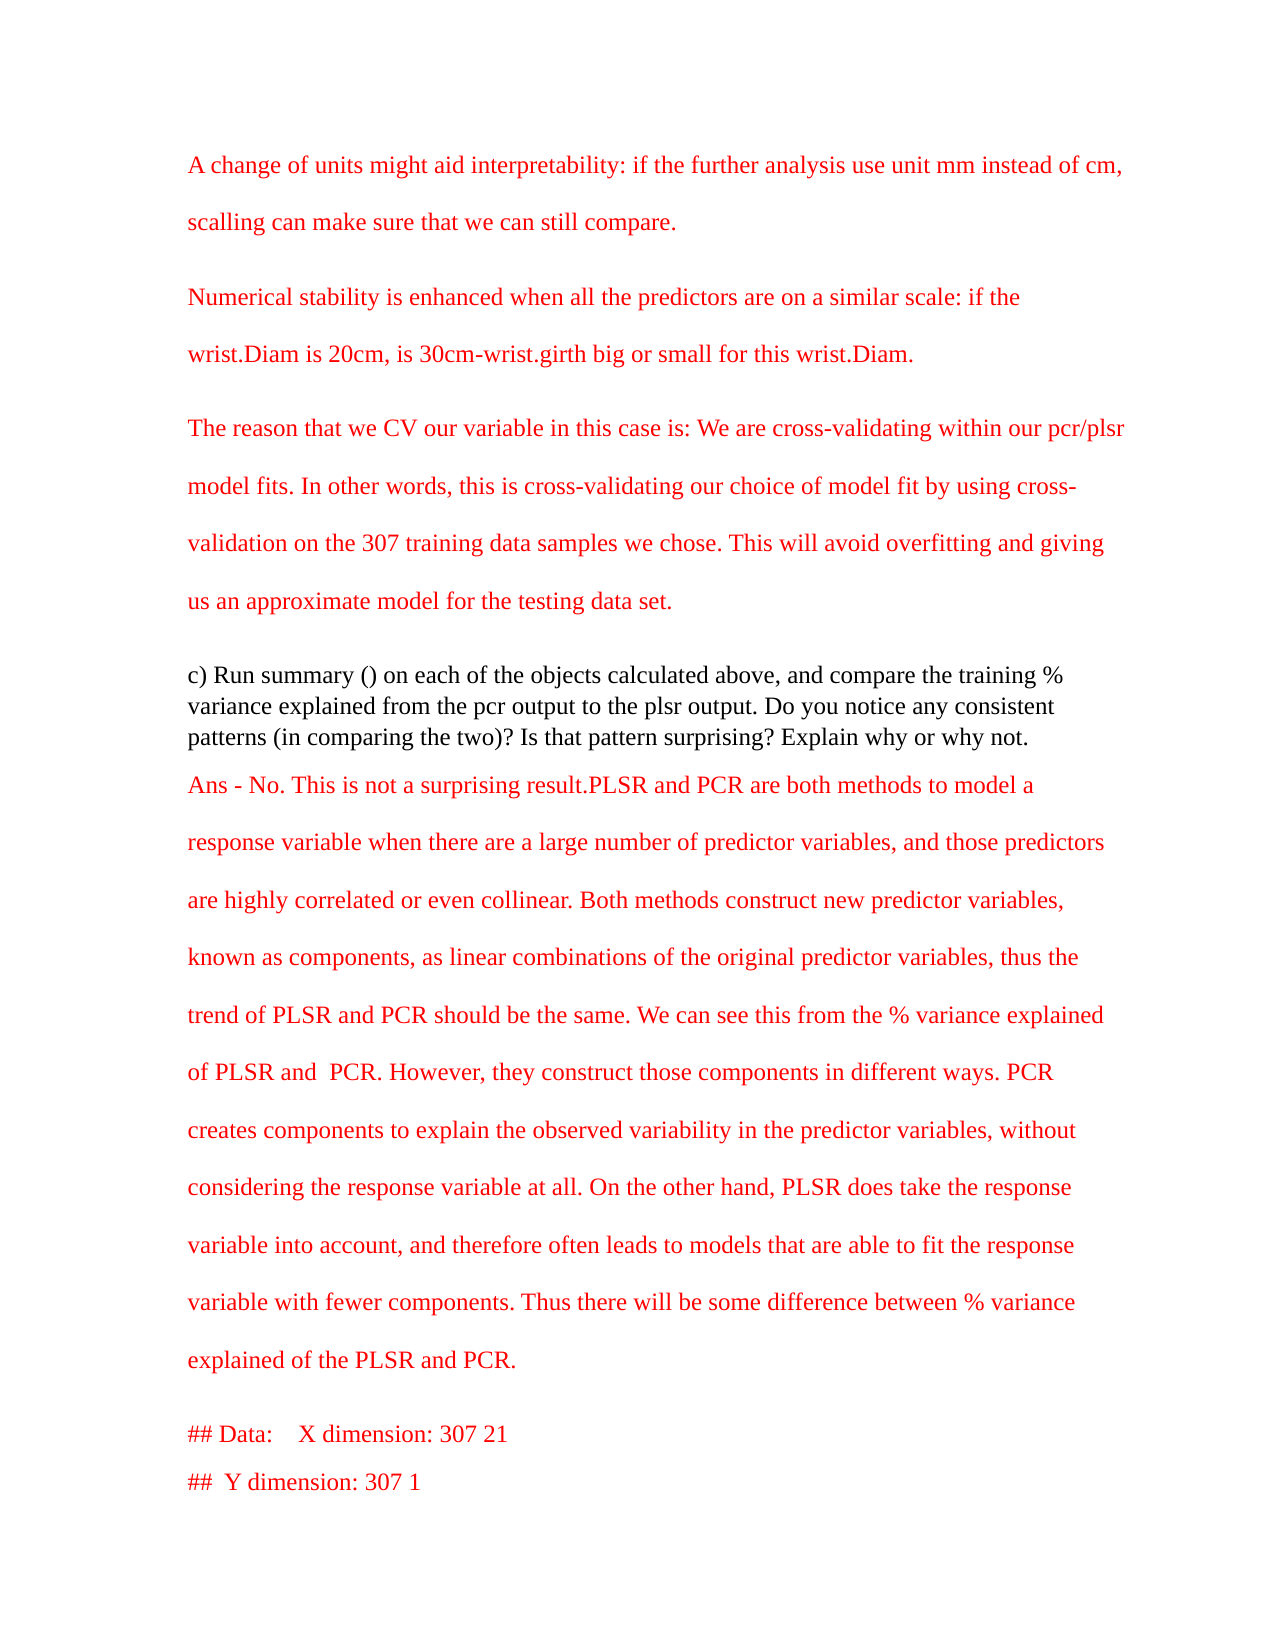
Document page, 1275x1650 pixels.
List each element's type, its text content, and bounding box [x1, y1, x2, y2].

text The reason that we CV our variable in this case is: We are cross-validating within our pcr/plsr model fits. In other words, this is cross-validating our choice of model fit by using cross-validation on the 307 training data samples we chose. This will avoid overfitting and giving us an approximate model for the testing data set. [187, 413, 1125, 614]
text Numerical stability is enhanced when all the predictors are on a similar scale: if the wrist.Diam is 20cm, is 30cm-wrist.girth big or small for this wrist.Diam. [187, 282, 1125, 368]
text A change of units might aid interpretability: if the further analysis use unit mm instead of cm, scalling can make sure that we can still compare. [187, 150, 1125, 236]
text ## Y dimension: 307 1 [187, 1467, 1125, 1495]
text c) Run summary () on each of the objects calculated above, and compare the training % variance explained from the pcr output to the plsr output. Do you notice any consistent patterns (in comparing the two)? Is that pattern surprising? Explain why or why not. [187, 660, 1125, 751]
text Ans - No. This is not a surprising result.PLSR and PCR are both methods to model a response variable when there are a large number of predictor variables, and those predictors are highly correlated or even collinear. Both methods construct new predictor variables, known as components, as linear combinations of the original predictor variables, thus the trend of PLSR and PCR should be the same. We can see this from the % variance explained of PLSR and PCR. However, they construct those components in different ways. PCR creates components to explain the observed variability in the predictor variables, without considering the response variable at all. On the other hand, PLSR does take the response variable into account, and therefore often leads to models that are able to fit the response variable with fewer components. Thus there will be some difference between % variance explained of the PLSR and PCR. [187, 770, 1125, 1373]
text ## Data: X dimension: 307 21 [187, 1419, 1125, 1448]
